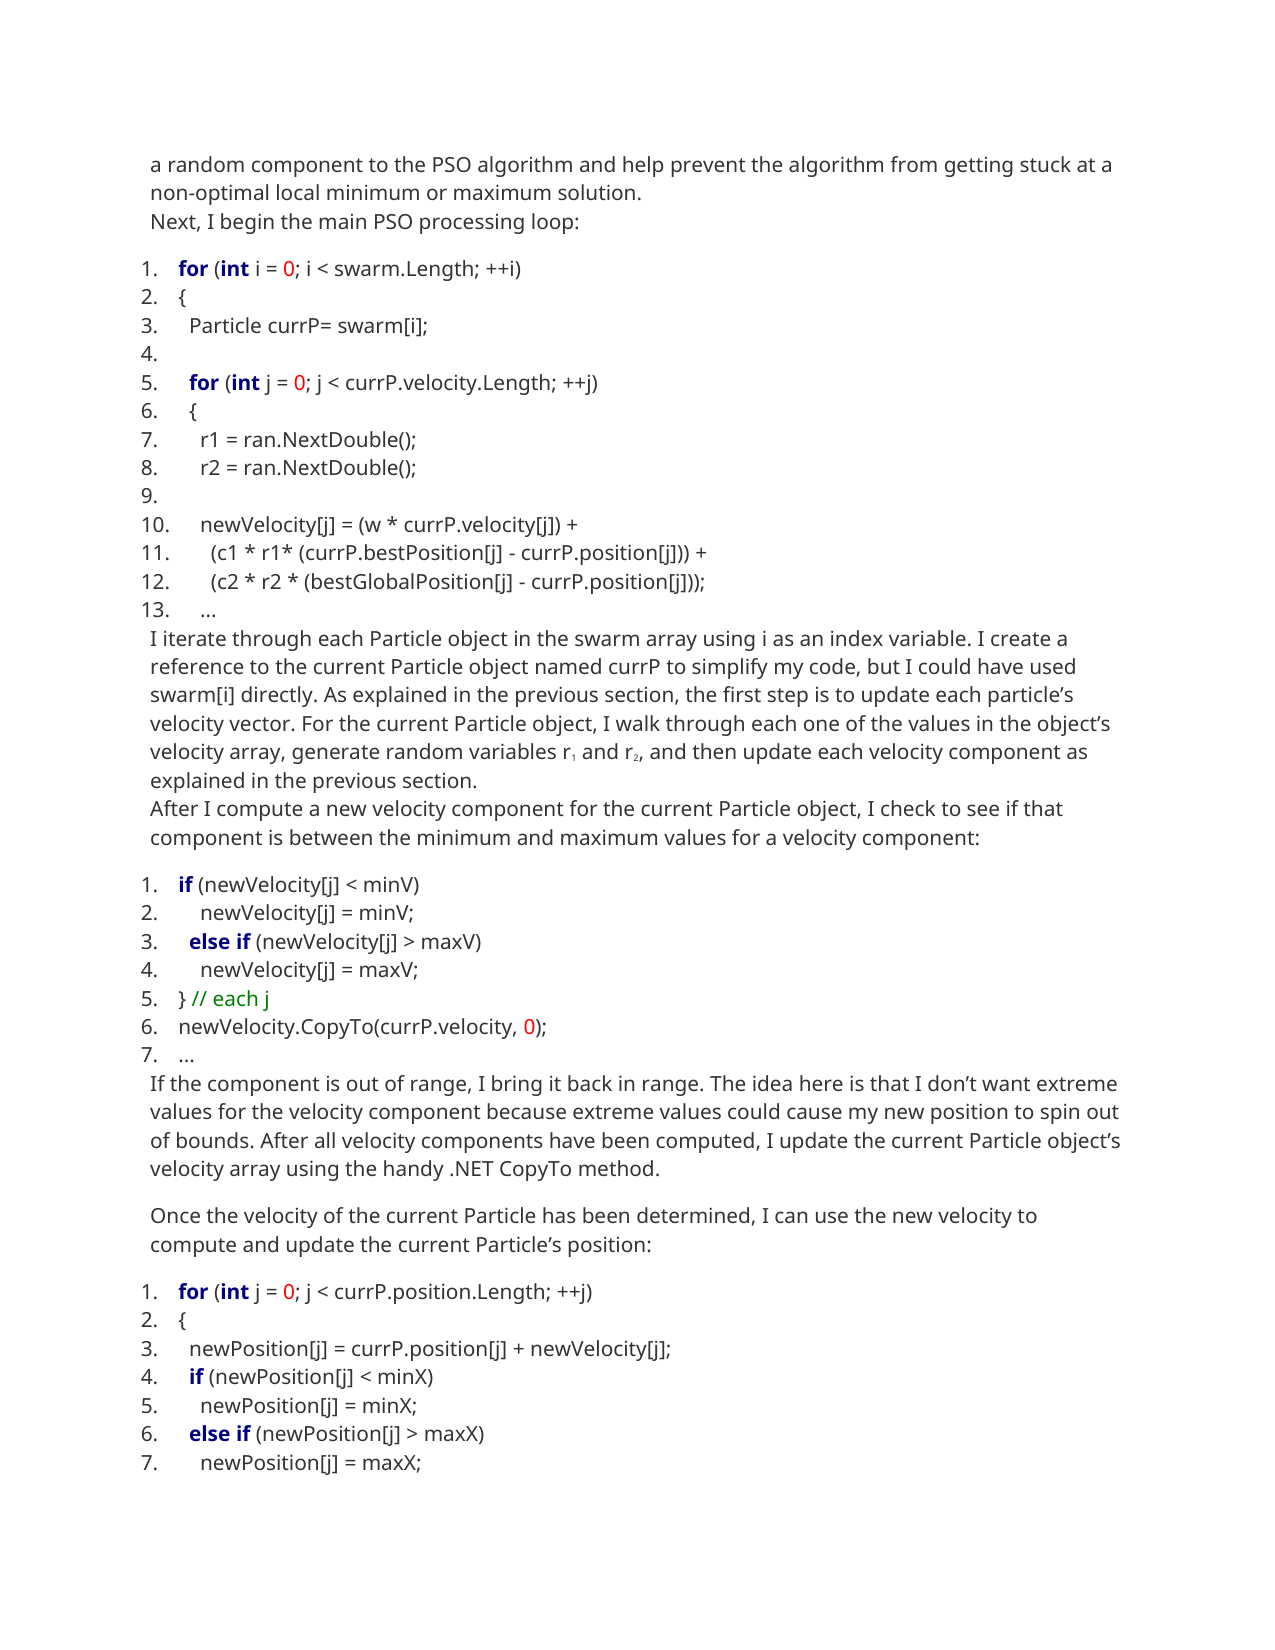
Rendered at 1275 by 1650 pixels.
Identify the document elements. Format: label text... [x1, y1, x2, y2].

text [150, 150, 1125, 207]
list newVelocity.CopyTo(currP.velocity, 0); [141, 1012, 1125, 1041]
text Next, I begin the main PSO processing loop: [150, 207, 1125, 235]
list if (newVelocity[j] < minV) [141, 870, 1125, 898]
list newPosition[j] = maxX; [141, 1448, 1125, 1476]
list newVelocity[j] = maxV; [141, 955, 1125, 984]
list for (int j = 0; j < currP.velocity.Length; ++j) [141, 368, 1125, 396]
list r1 = ran.NextDouble(); [141, 425, 1125, 453]
text After I compute a new velocity component for the current Particle object, I check to see if that component is between the minimum and maximum values for a velocity component: [150, 794, 1125, 851]
list else if (newVelocity[j] > maxV) [141, 927, 1125, 955]
text If the component is out of range, I bring it back in range. The idea here is that I don’t want extreme values for the velocity component because extreme values could cause my new position to spin out of bounds. After all velocity components have been computed, I update the current Particle object’s velocity array using the handy .NET CopyTo method. [150, 1069, 1125, 1183]
list r2 = ran.NextDouble(); [141, 453, 1125, 482]
list else if (newPosition[j] > maxX) [141, 1419, 1125, 1448]
list { [141, 396, 1125, 425]
text Once the velocity of the current Particle has been determined, I can use the new velocity to compute and update the current Particle’s position: [150, 1202, 1125, 1258]
list for (int i = 0; i < swarm.Length; ++i) [141, 254, 1125, 282]
list { [141, 1306, 1125, 1334]
list ... [141, 1041, 1125, 1069]
list Particle currP= swarm[i]; [141, 311, 1125, 339]
list newVelocity[j] = minV; [141, 898, 1125, 927]
list newPosition[j] = minX; [141, 1391, 1125, 1419]
list (c2 * r2 * (bestGlobalPosition[j] - currP.position[j])); [141, 567, 1125, 595]
list newVelocity[j] = (w * currP.velocity[j]) + [141, 510, 1125, 538]
list if (newPosition[j] < minX) [141, 1362, 1125, 1391]
list for (int j = 0; j < currP.position.Length; ++j) [141, 1277, 1125, 1306]
list newPosition[j] = currP.position[j] + newVelocity[j]; [141, 1334, 1125, 1362]
list } // each j [141, 984, 1125, 1012]
list (c1 * r1* (currP.bestPosition[j] - currP.position[j])) + [141, 538, 1125, 567]
list { [141, 282, 1125, 311]
list ... [141, 595, 1125, 624]
text I iterate through each Particle object in the swarm array using i as an index variable. I create a reference to the current Particle object named currP to simplify my code, but I could have used swarm[i] directly. As explained in the previous section, the first step is to update each particle’s velocity vector. For the current Particle object, I walk through each one of the values in the object’s velocity array, generate random variables r1 and r2, and then update each velocity component as explained in the previous section. [150, 624, 1125, 794]
